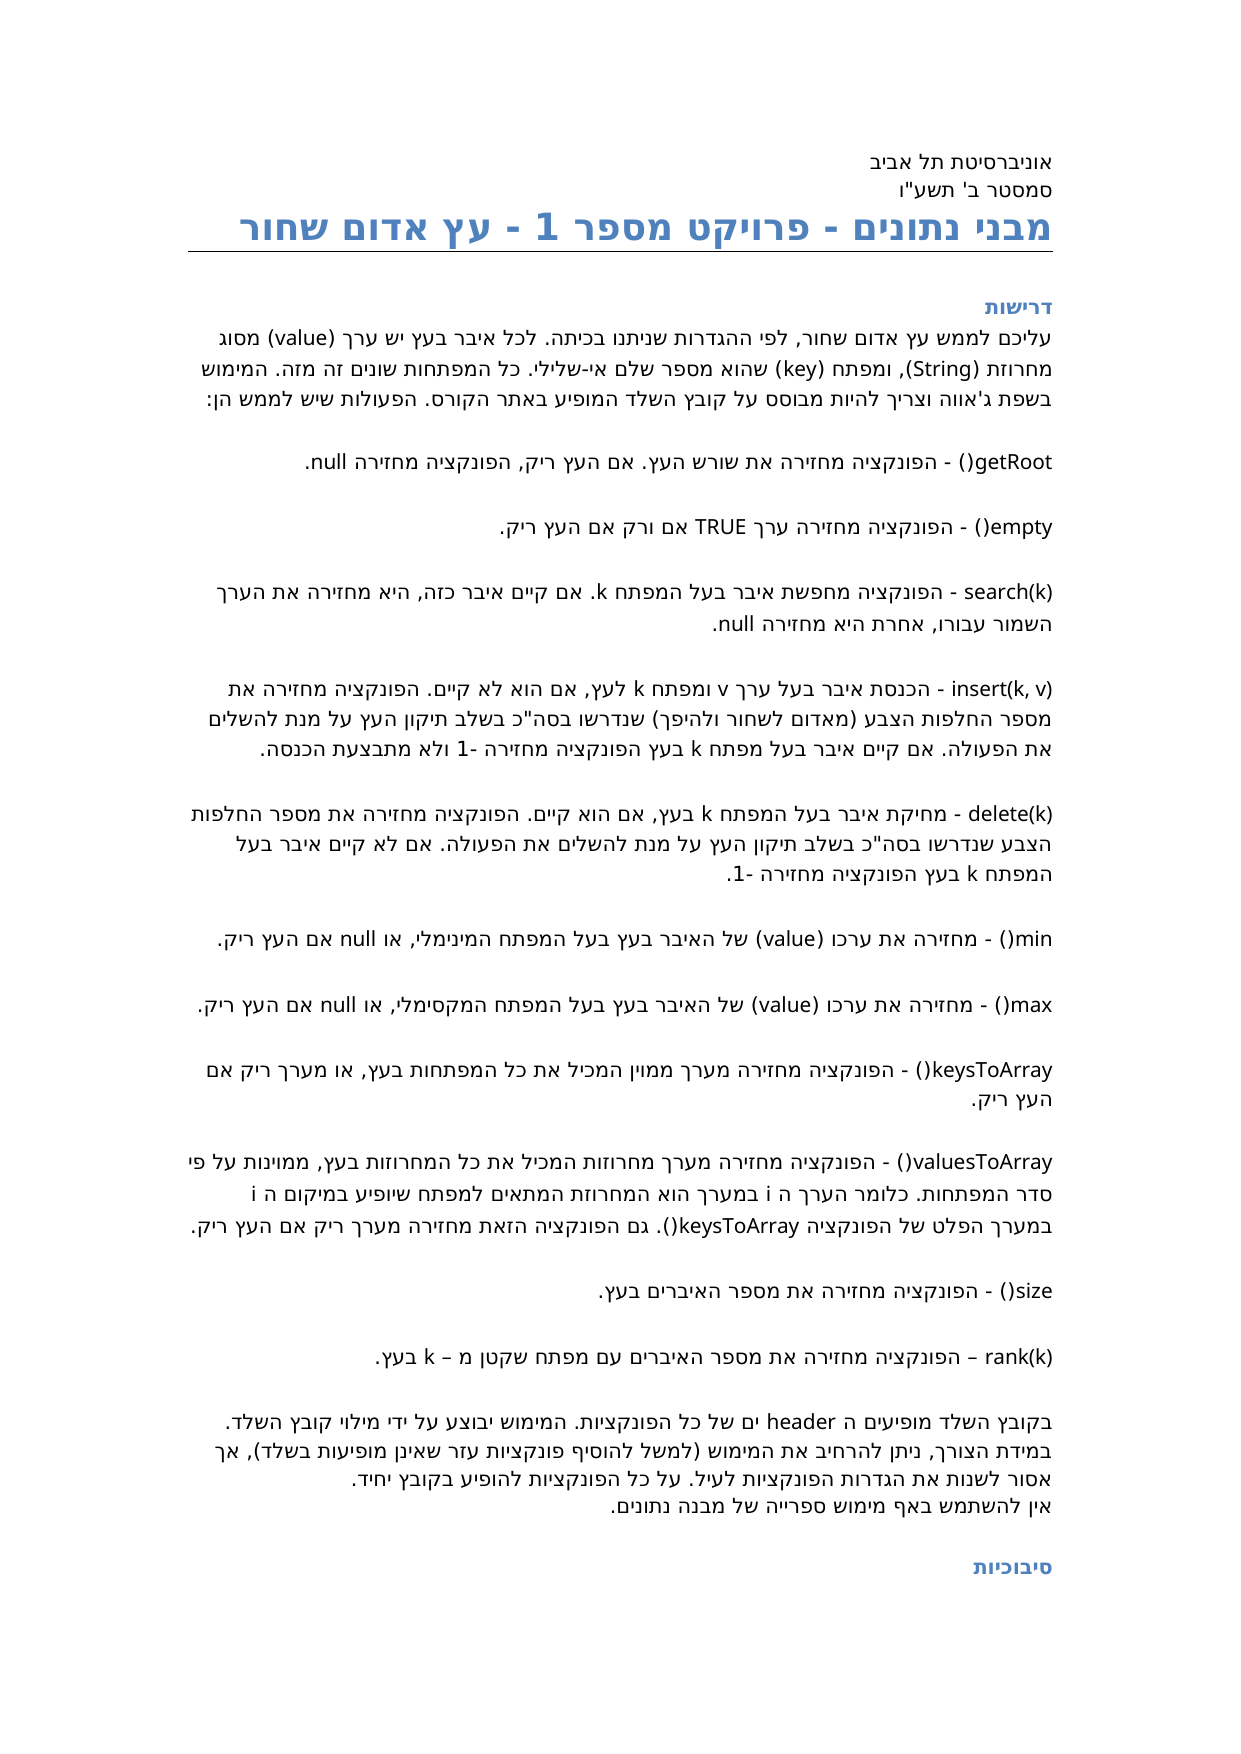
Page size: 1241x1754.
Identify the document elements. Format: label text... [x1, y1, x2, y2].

text עליכם לממש עץ אדום שחור, לפי ההגדרות שניתנו בכיתה. לכל איבר בעץ יש ערך (value) מסוג מחרוזת (String), ומפתח (key) שהוא מספר שלם אי-שלילי. כל המפתחות שונים זה מזה. המימוש בשפת ג'אווה וצריך להיות מבוסס על קובץ השלד המופיע באתר הקורס. הפעולות שיש לממש הן: [187, 323, 1053, 411]
text דרישות [187, 295, 1053, 319]
text getRoot() - הפונקציה מחזירה את שורש העץ. אם העץ ריק, הפונקציה מחזירה null. [187, 447, 1053, 475]
text keysToArray() - הפונקציה מחזירה מערך ממוין המכיל את כל המפתחות בעץ, או מערך ריק אם העץ ריק. [187, 1055, 1053, 1111]
text אוניברסיטת תל אביב [187, 150, 1053, 174]
text מבני נתונים - פרויקט מספר 1 - עץ אדום שחור [187, 206, 1053, 252]
text אין להשתמש באף מימוש ספרייה של מבנה נתונים. [187, 1494, 1053, 1519]
text rank(k) – הפונקציה מחזירה את מספר האיברים עם מפתח שקטן מ – k בעץ. [187, 1342, 1053, 1370]
text insert(k, v) - הכנסת איבר בעל ערך v ומפתח k לעץ, אם הוא לא קיים. הפונקציה מחזירה את מספר החלפות הצבע (מאדום לשחור ולהיפך) שנדרשו בסה"כ בשלב תיקון העץ על מנת להשלים את הפעולה. אם קיים איבר בעל מפתח k בעץ הפונקציה מחזירה -1 ולא מתבצעת הכנסה. [187, 674, 1053, 763]
text סמסטר ב' תשע"ו [187, 178, 1053, 202]
text size() - הפונקציה מחזירה את מספר האיברים בעץ. [187, 1277, 1053, 1305]
text search(k) - הפונקציה מחפשת איבר בעל המפתח k. אם קיים איבר כזה, היא מחזירה את הערך השמור עבורו, אחרת היא מחזירה null. [187, 577, 1053, 638]
text max() - מחזירה את ערכו (value) של האיבר בעץ בעל המפתח המקסימלי, או null אם העץ ריק. [187, 990, 1053, 1018]
text delete(k) - מחיקת איבר בעל המפתח k בעץ, אם הוא קיים. הפונקציה מחזירה את מספר החלפות הצבע שנדרשו בסה"כ בשלב תיקון העץ על מנת להשלים את הפעולה. אם לא קיים איבר בעל המפתח k בעץ הפונקציה מחזירה -1. [187, 799, 1053, 888]
text בקובץ השלד מופיעים ה header ים של כל הפונקציות. המימוש יבוצע על ידי מילוי קובץ השלד. במידת הצורך, ניתן להרחיב את המימוש (למשל להוסיף פונקציות עזר שאינן מופיעות בשלד), אך אסור לשנות את הגדרות הפונקציות לעיל. על כל הפונקציות להופיע בקובץ יחיד. [187, 1407, 1053, 1491]
text empty() - הפונקציה מחזירה ערך TRUE אם ורק אם העץ ריק. [187, 512, 1053, 541]
text סיבוכיות [187, 1555, 1053, 1579]
text min() - מחזירה את ערכו (value) של האיבר בעץ בעל המפתח המינימלי, או null אם העץ ריק. [187, 924, 1053, 953]
text valuesToArray() - הפונקציה מחזירה מערך מחרוזות המכיל את כל המחרוזות בעץ, ממוינות על פי סדר המפתחות. כלומר הערך ה i במערך הוא המחרוזת המתאים למפתח שיופיע במיקום ה i במערך הפלט של הפונקציה keysToArray(). גם הפונקציה הזאת מחזירה מערך ריק אם העץ ריק. [187, 1147, 1053, 1240]
